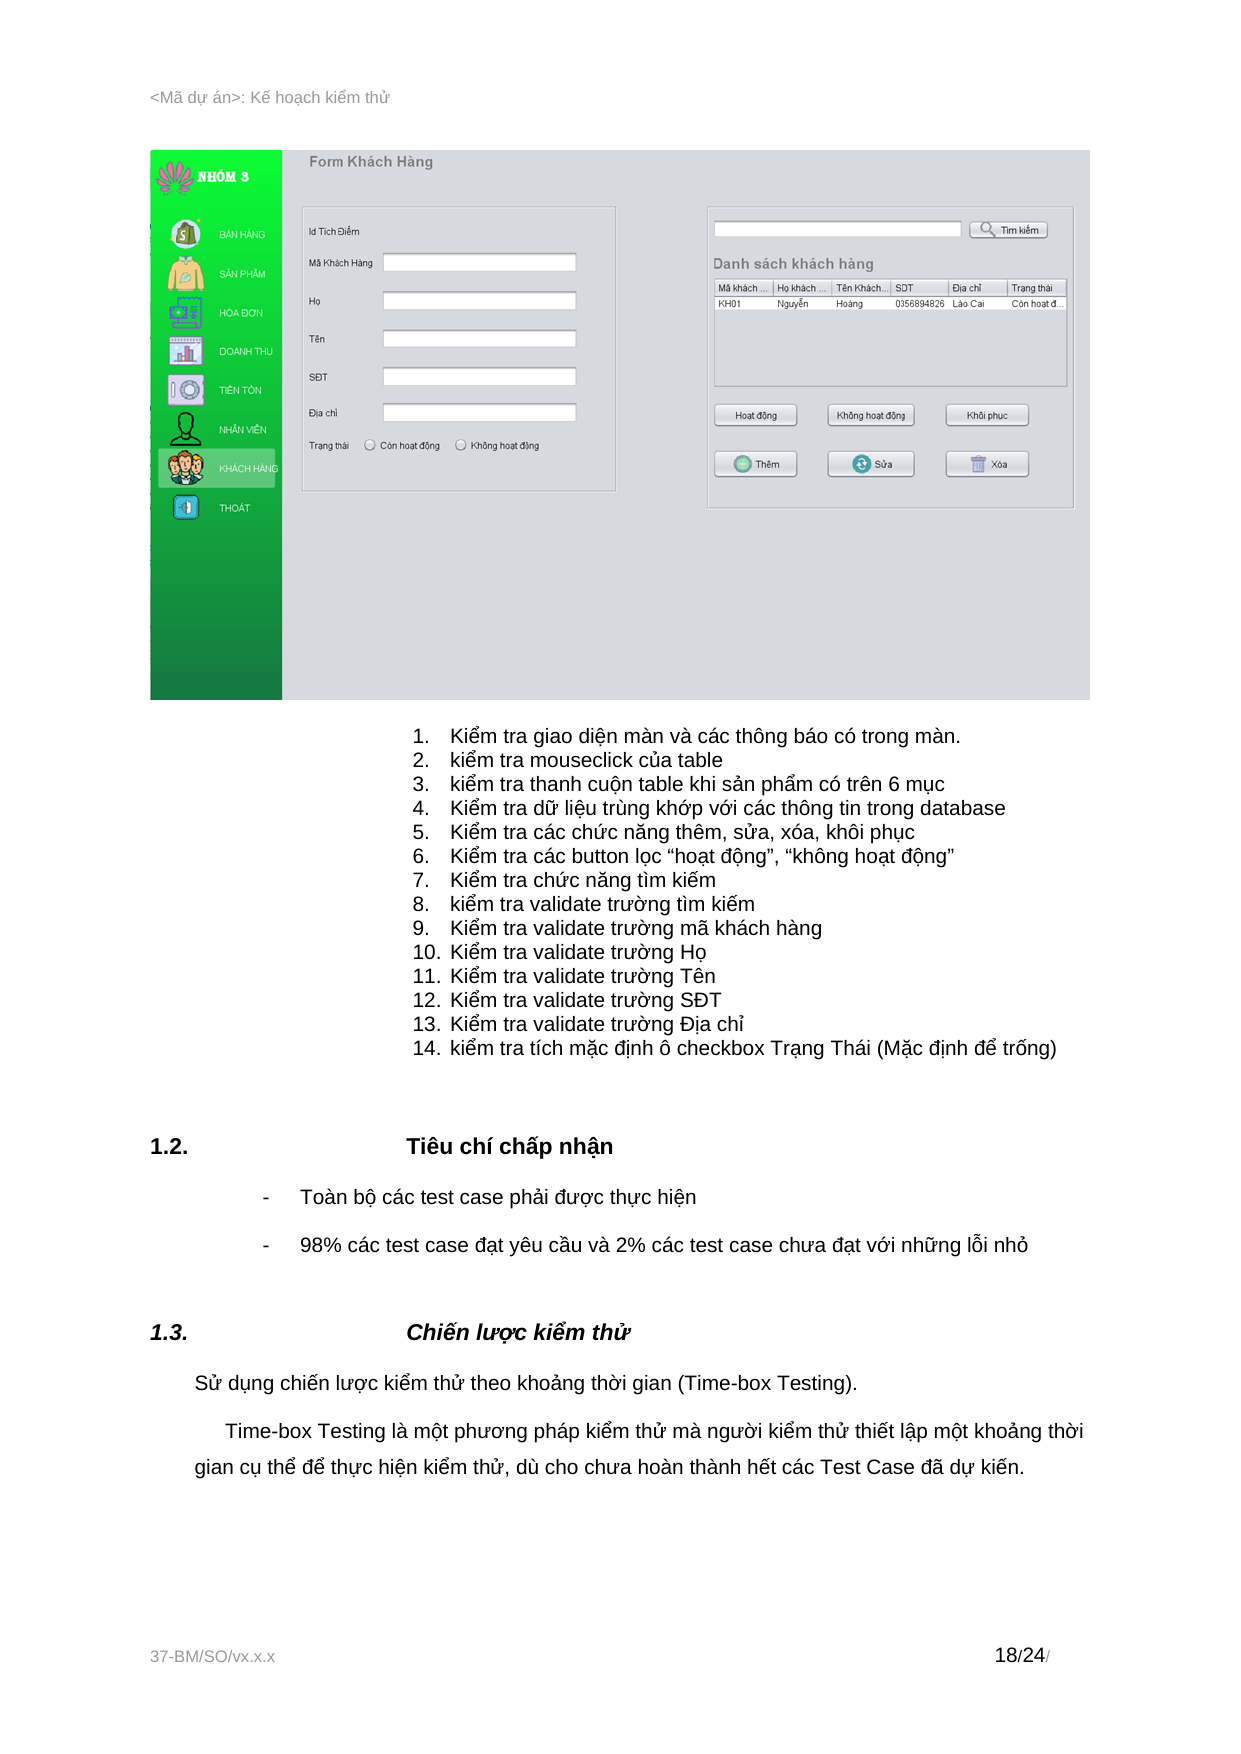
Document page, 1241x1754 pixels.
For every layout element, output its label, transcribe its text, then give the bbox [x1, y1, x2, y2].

text Time-box Testing là một phương pháp kiểm thử mà người kiểm thử thiết lập một khoảng thời gian cụ thể để thực hiện kiểm thử, dù cho chưa hoàn thành hết các Test Case đã dự kiến. [194, 1419, 1090, 1479]
list 98% các test case đạt yêu cầu và 2% các test case chưa đạt với những lỗi nhỏ [262, 1233, 1090, 1257]
list kiểm tra tích mặc định ô checkbox Trạng Thái (Mặc định để trống) [412, 1035, 1090, 1059]
list Kiểm tra validate trường Địa chỉ [412, 1011, 1090, 1035]
list Kiểm tra validate trường Họ [412, 939, 1090, 963]
list Kiểm tra các chức năng thêm, sửa, xóa, khôi phục [412, 820, 1090, 844]
list Toàn bộ các test case phải được thực hiện [262, 1185, 1090, 1209]
list Kiểm tra dữ liệu trùng khớp với các thông tin trong database [412, 796, 1090, 820]
list Kiểm tra chức năng tìm kiếm [412, 868, 1090, 892]
list kiểm tra mouseclick của table [412, 748, 1090, 772]
picture [150, 150, 1091, 700]
subtitle Tiêu chí chấp nhận [150, 1133, 1090, 1160]
list kiểm tra validate trường tìm kiếm [412, 892, 1090, 916]
text Sử dụng chiến lược kiểm thử theo khoảng thời gian (Time-box Testing). [194, 1370, 1090, 1394]
subtitle Chiến lược kiểm thử [150, 1319, 1090, 1345]
list Kiểm tra validate trường Tên [412, 963, 1090, 987]
list Kiểm tra validate trường mã khách hàng [412, 916, 1090, 939]
list Kiểm tra các button lọc “hoạt động”, “không hoạt động” [412, 844, 1090, 868]
list Kiểm tra validate trường SĐT [412, 987, 1090, 1011]
list kiểm tra thanh cuộn table khi sản phẩm có trên 6 mục [412, 772, 1090, 796]
list Kiểm tra giao diện màn và các thông báo có trong màn. [412, 724, 1090, 748]
